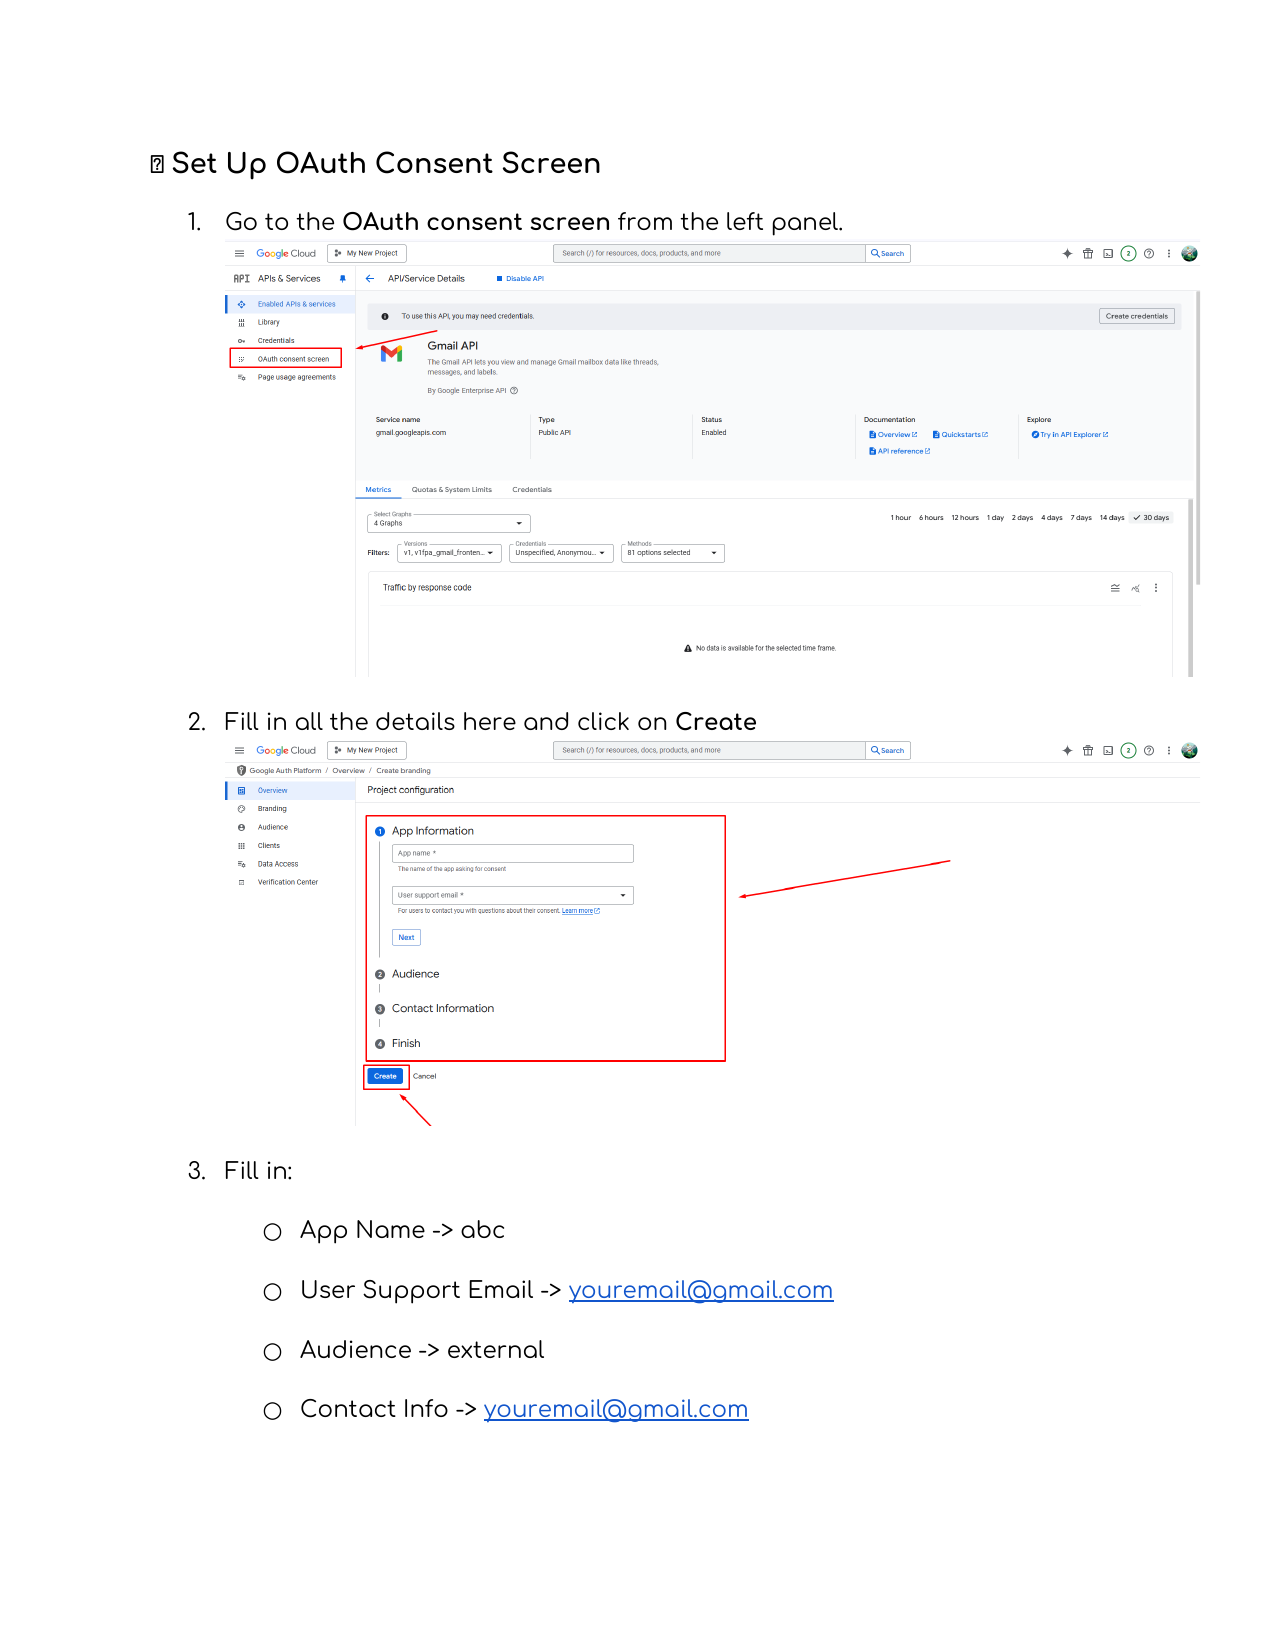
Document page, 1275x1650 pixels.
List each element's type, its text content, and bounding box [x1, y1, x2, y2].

list User Support Email -> youremail@gmail.com [262, 1278, 1125, 1334]
subtitle 🔐 Set Up OAuth Consent Screen [150, 150, 1125, 180]
list Fill in: [187, 1159, 1125, 1215]
list App Name -> abc [262, 1219, 1125, 1274]
list Contact Info -> youremail@gmail.com [262, 1397, 1125, 1423]
picture [225, 740, 1200, 1126]
picture [225, 239, 1200, 677]
list Audience -> external [262, 1338, 1125, 1394]
